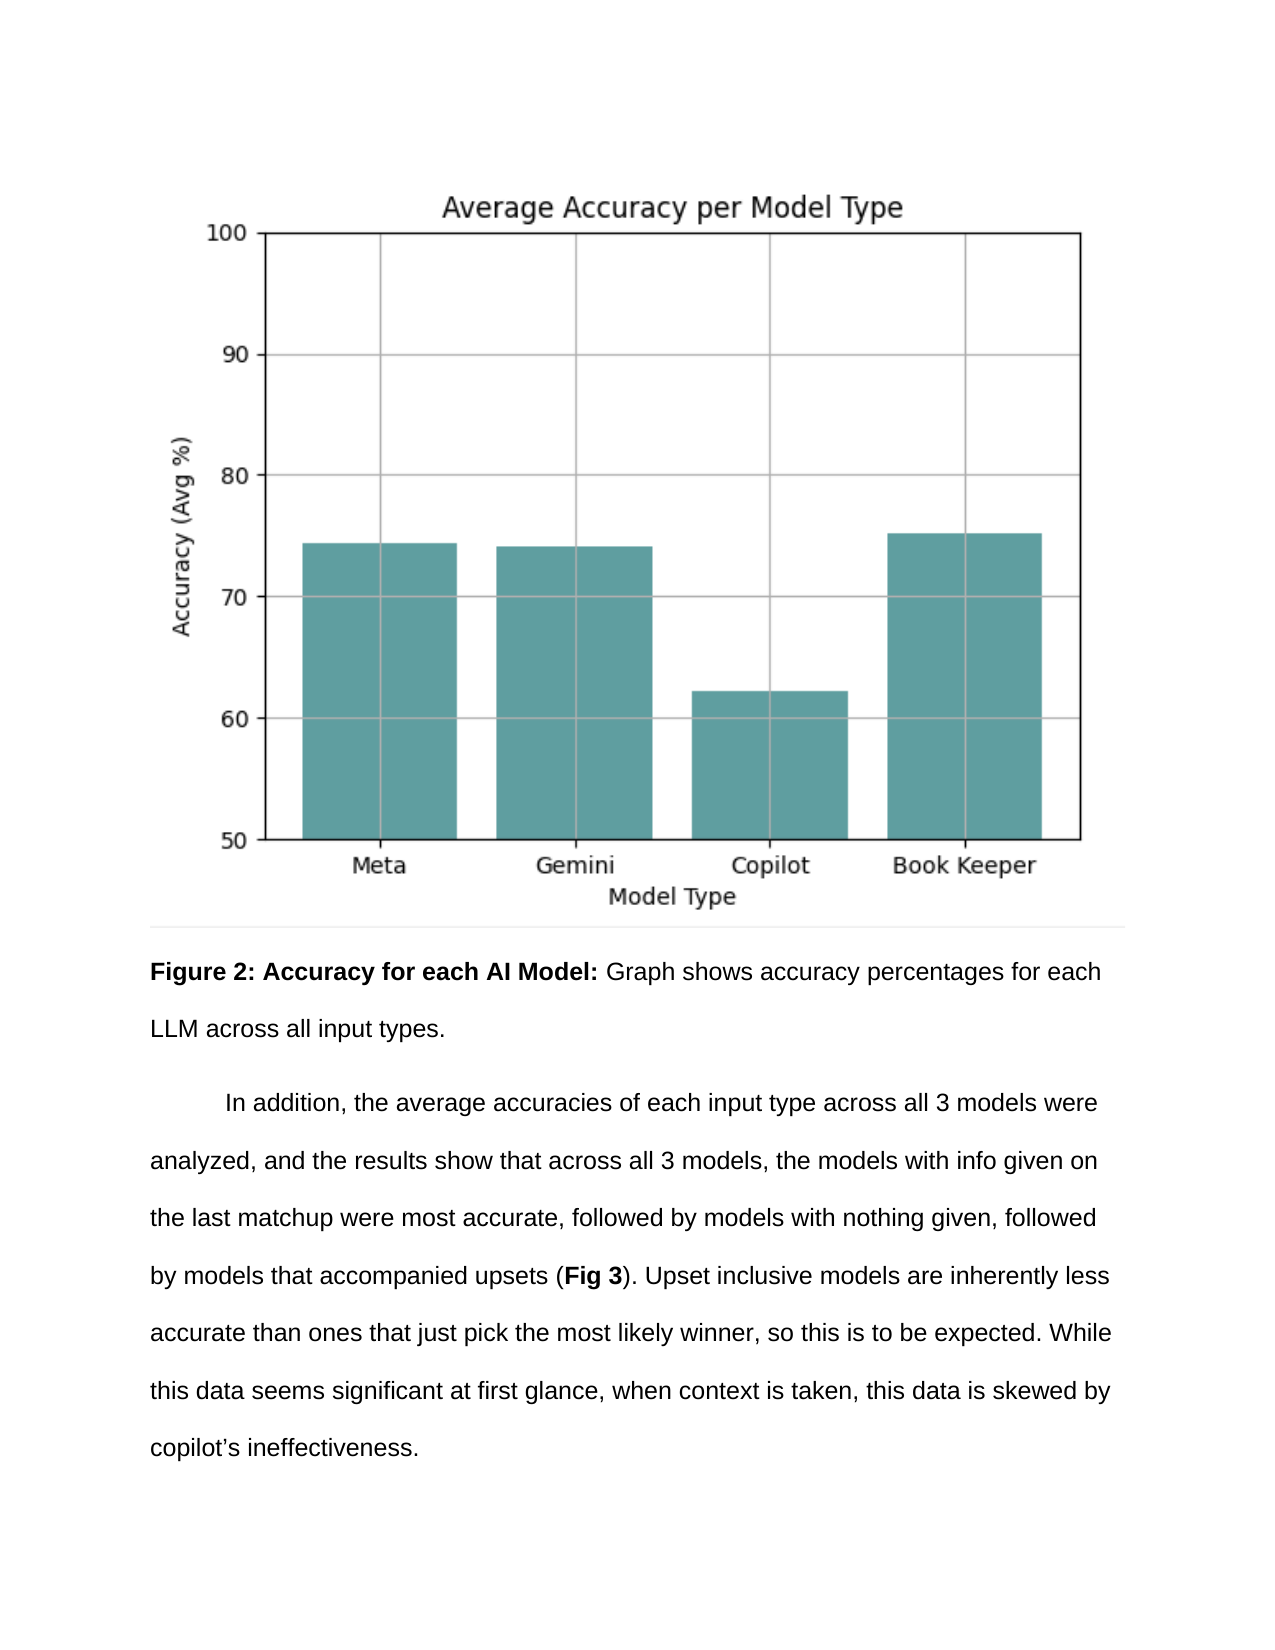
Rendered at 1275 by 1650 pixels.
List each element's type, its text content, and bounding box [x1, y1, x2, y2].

text Figure 2: Accuracy for each AI Model: Graph shows accuracy percentages for each LLM across all input types. [150, 928, 1125, 1043]
text In addition, the average accuracies of each input type across all 3 models were analyzed, and the results show that across all 3 models, the models with info given on the last matchup were most accurate, followed by models with nothing given, followed by models that accompanied upsets (Fig 3). Upset inclusive models are inherently less accurate than ones that just pick the most likely winner, so this is to be expected. While this data seems significant at first glance, when context is taken, this data is skewed by copilot’s ineffectiveness. [150, 1088, 1125, 1462]
picture [150, 150, 1125, 928]
